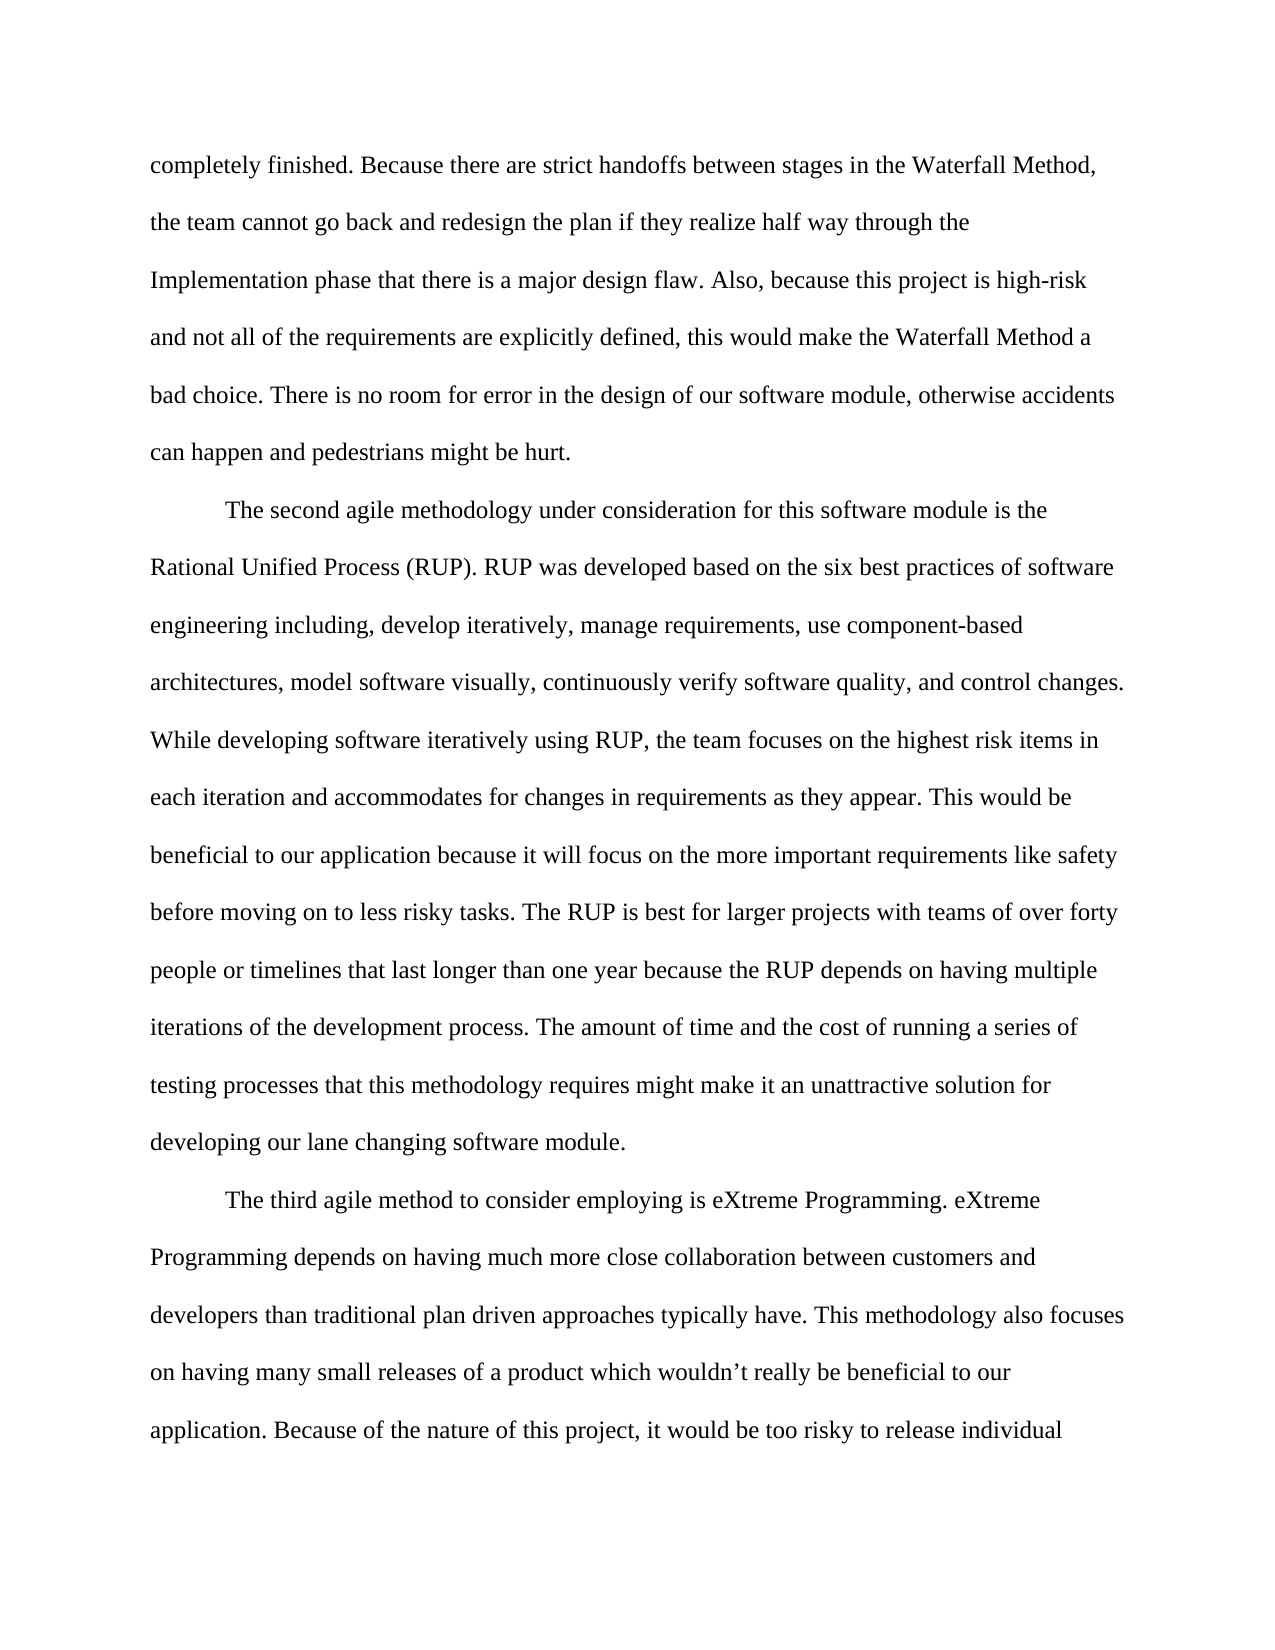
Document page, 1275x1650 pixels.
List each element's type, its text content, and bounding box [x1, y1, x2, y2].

text The second agile methodology under consideration for this software module is the Rational Unified Process (RUP). RUP was developed based on the six best practices of software engineering including, develop iteratively, manage requirements, use component-based architectures, model software visually, continuously verify software quality, and control changes. While developing software iteratively using RUP, the team focuses on the highest risk items in each iteration and accommodates for changes in requirements as they appear. This would be beneficial to our application because it will focus on the more important requirements like safety before moving on to less risky tasks. The RUP is best for larger projects with teams of over forty people or timelines that last longer than one year because the RUP depends on having multiple iterations of the development process. The amount of time and the cost of running a series of testing processes that this methodology requires might make it an unattractive solution for developing our lane changing software module. [150, 495, 1125, 1156]
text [150, 150, 1125, 466]
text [150, 1185, 1125, 1444]
